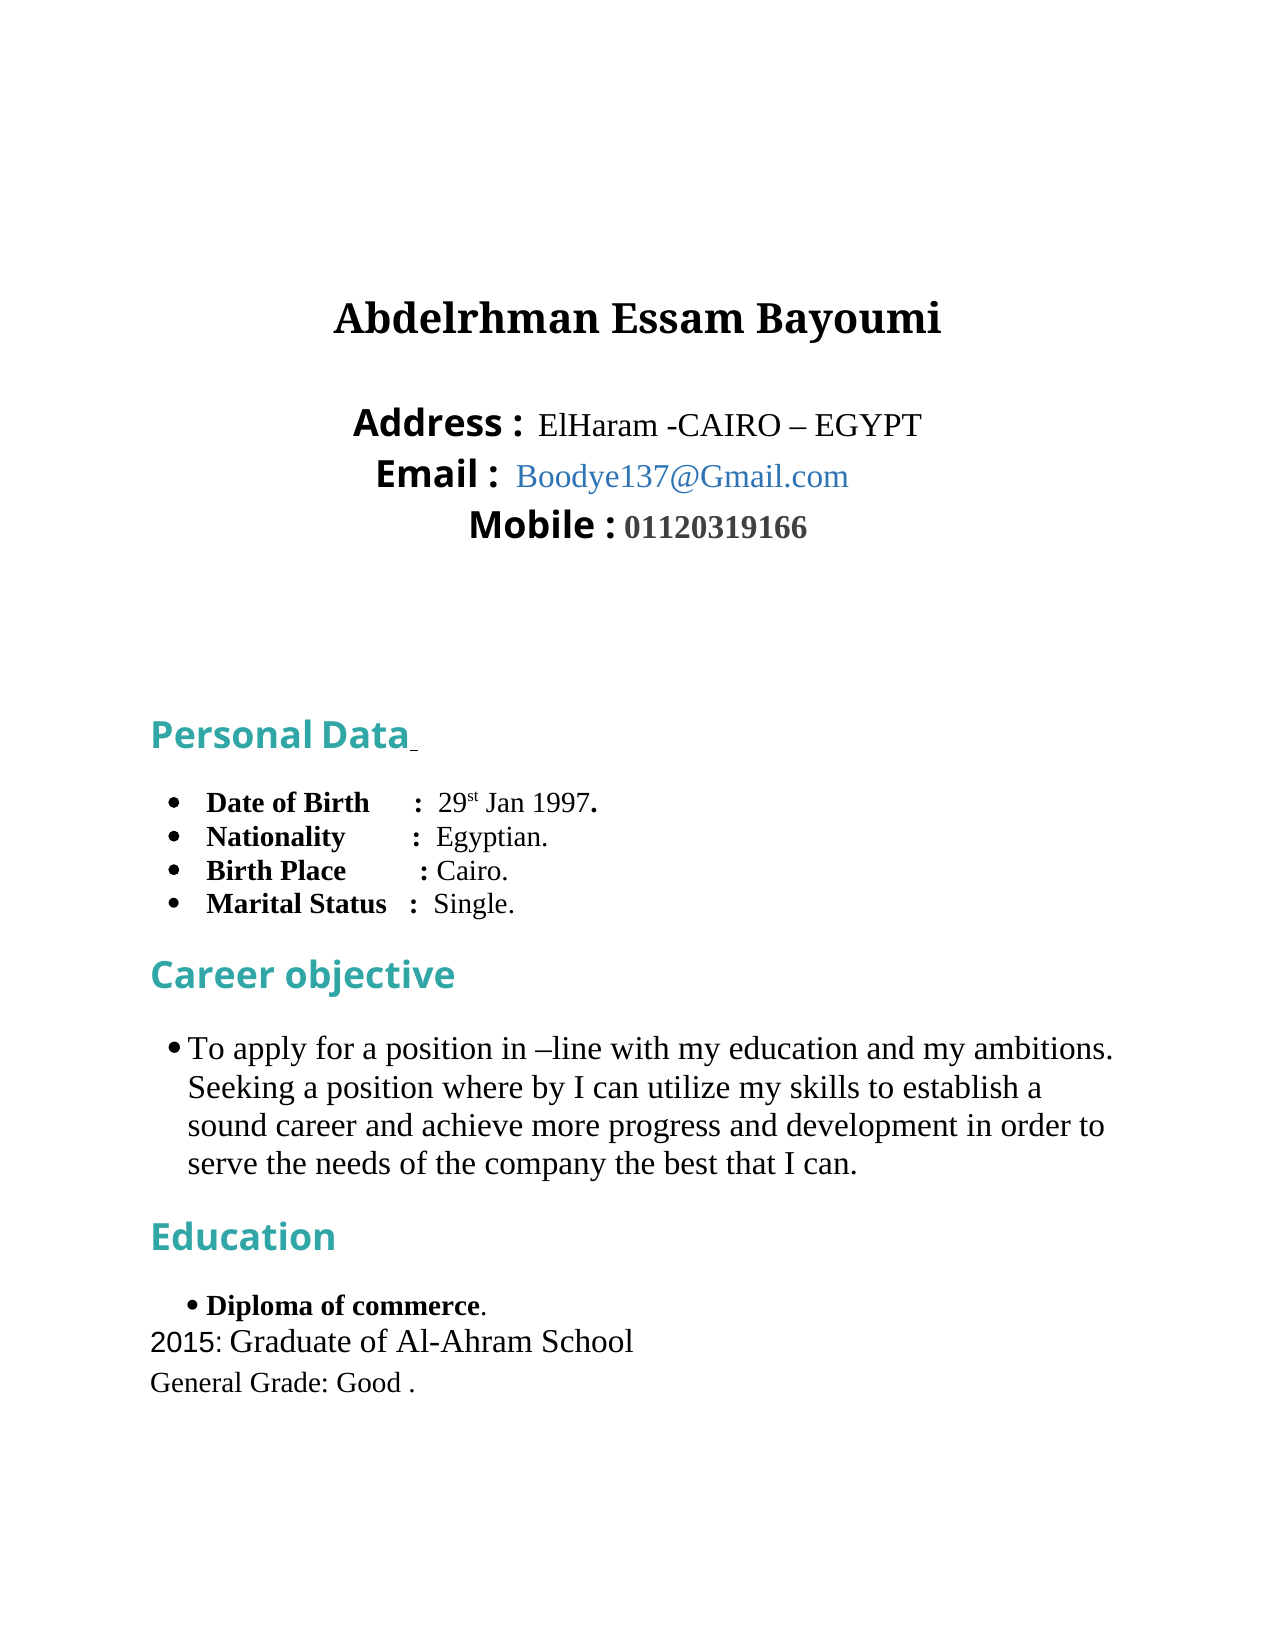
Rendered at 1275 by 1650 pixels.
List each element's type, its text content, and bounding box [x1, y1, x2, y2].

text Abdelrhman Essam Bayoumi [150, 289, 1125, 346]
text Career objective [150, 949, 1125, 1000]
text Personal Data [150, 708, 1125, 759]
text 2015: Graduate of Al-Ahram School [150, 1322, 1125, 1360]
text Education [150, 1211, 1125, 1262]
list Diploma of commerce. [187, 1288, 1125, 1322]
list Nationality : Egyptian. [169, 819, 1125, 853]
text Email : Boodye137@Gmail.com [150, 448, 1125, 499]
list Marital Status : Single. [169, 886, 1125, 920]
list To apply for a position in –line with my education and my ambitions. Seeking a position where by I can utilize my skills to establish a sound career and achieve more progress and development in order to serve the needs of the company the best that I can. [169, 1028, 1125, 1182]
text General Grade: Good . [150, 1365, 1125, 1398]
text Mobile : 01120319166 [150, 499, 1125, 550]
text Address : ElHaram -CAIRO – EGYPT [150, 397, 1125, 448]
list Birth Place : Cairo. [169, 853, 1125, 886]
list Date of Birth : 29st Jan 1997. [169, 785, 1125, 819]
